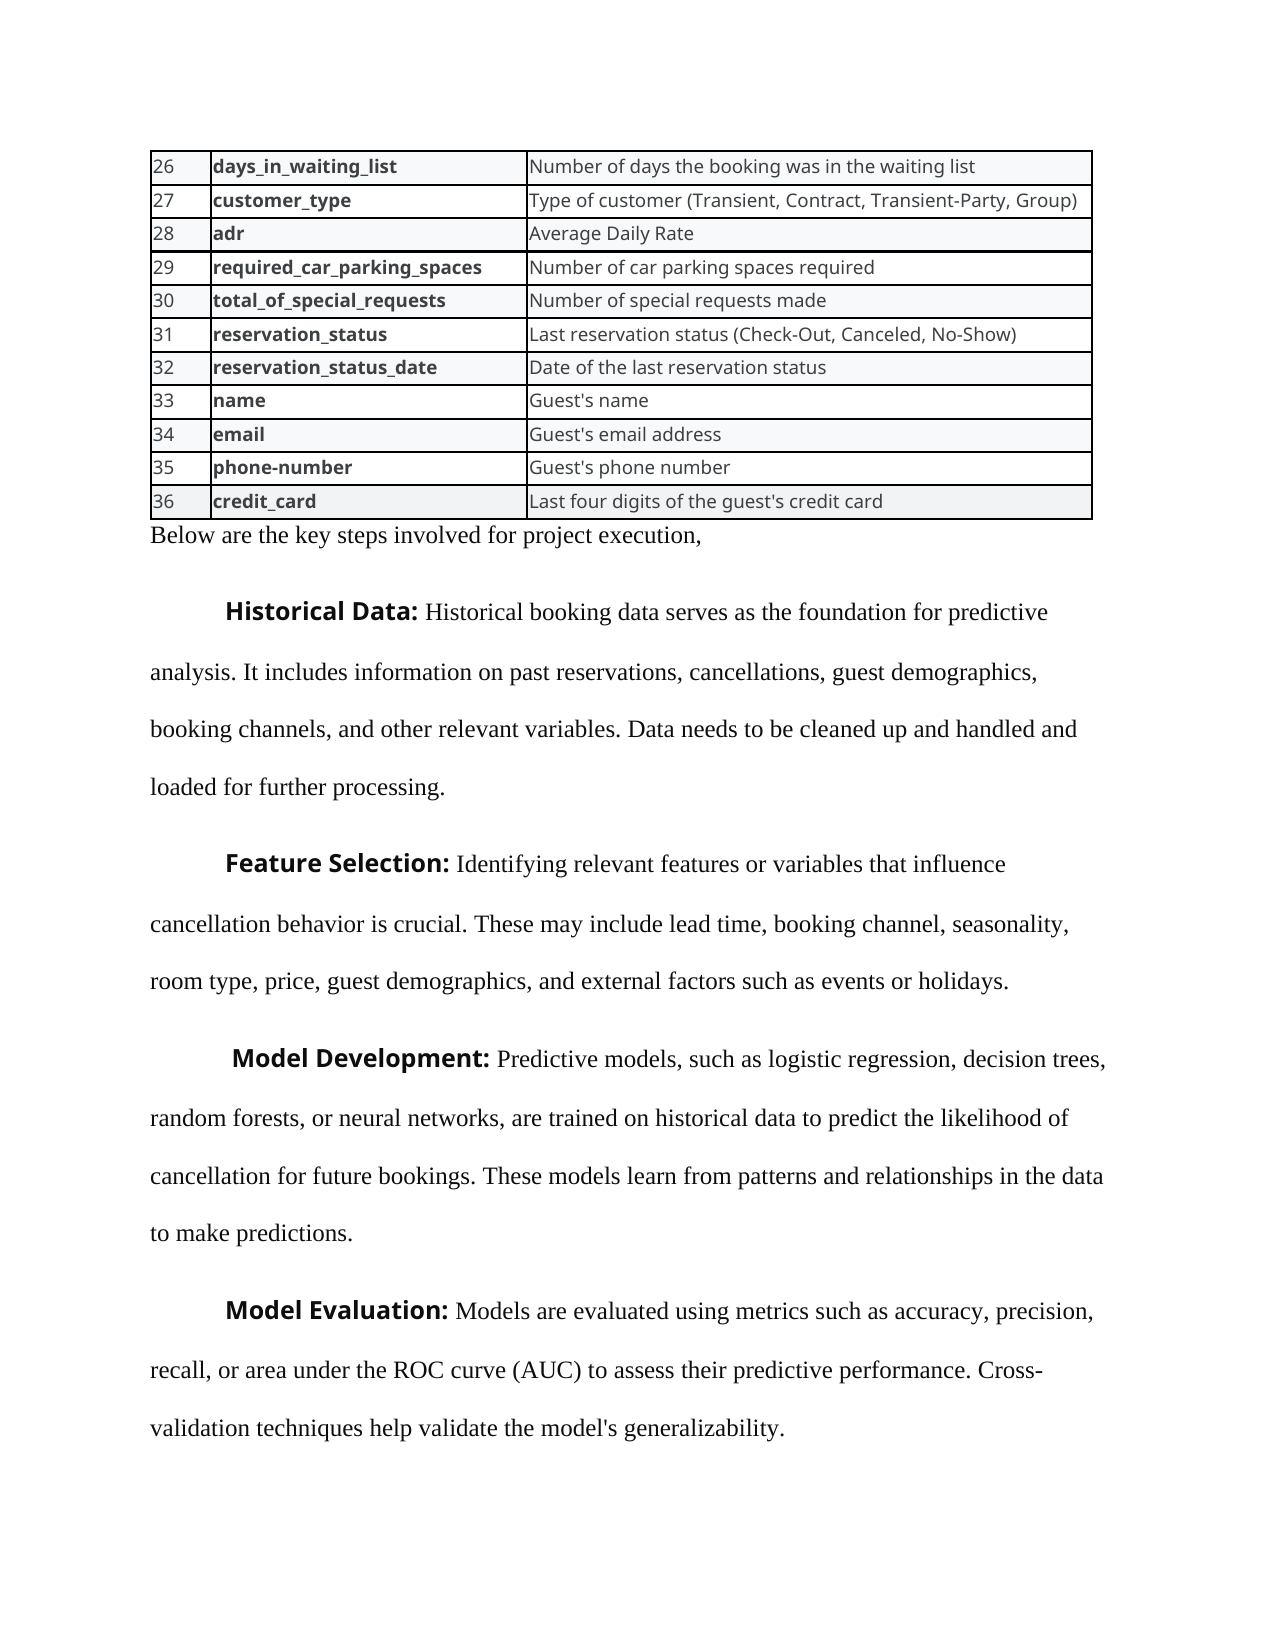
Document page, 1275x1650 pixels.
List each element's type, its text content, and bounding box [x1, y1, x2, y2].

table_cell Guest's email address [528, 420, 1091, 451]
table_cell name [212, 386, 526, 417]
table_cell total_of_special_requests [212, 286, 526, 317]
table_cell phone-number [212, 453, 526, 484]
table_cell 35 [152, 453, 210, 484]
table_cell Number of car parking spaces required [528, 253, 1091, 284]
table_cell credit_card [212, 486, 526, 518]
table_cell Average Daily Rate [528, 219, 1091, 250]
table_cell Last reservation status (Check-Out, Canceled, No-Show) [528, 319, 1091, 351]
table_cell Type of customer (Transient, Contract, Transient-Party, Group) [528, 186, 1091, 217]
table_cell Number of days the booking was in the waiting list [528, 152, 1091, 183]
table_cell customer_type [212, 186, 526, 217]
text Model Development: Predictive models, such as logistic regression, decision trees, random forests, or neural networks, are trained on historical data to predict the likelihood of cancellation for future bookings. These models learn from patterns and relationships in the data to make predictions. [150, 1041, 1125, 1247]
table_cell Guest's name [528, 386, 1091, 417]
table_cell 31 [152, 319, 210, 351]
table_cell 32 [152, 353, 210, 384]
table_cell 26 [152, 152, 210, 183]
table_cell 34 [152, 420, 210, 451]
table_cell reservation_status_date [212, 353, 526, 384]
table_cell Number of special requests made [528, 286, 1091, 317]
table_cell reservation_status [212, 319, 526, 351]
table_cell email [212, 420, 526, 451]
text Below are the key steps involved for project execution, [150, 520, 1125, 549]
text Feature Selection: Identifying relevant features or variables that influence cancellation behavior is crucial. These may include lead time, booking channel, seasonality, room type, price, guest demographics, and external factors such as events or holidays. [150, 846, 1125, 995]
table_cell 27 [152, 186, 210, 217]
table_cell Date of the last reservation status [528, 353, 1091, 384]
table_cell days_in_waiting_list [212, 152, 526, 183]
table_cell adr [212, 219, 526, 250]
text Historical Data: Historical booking data serves as the foundation for predictive analysis. It includes information on past reservations, cancellations, guest demographics, booking channels, and other relevant variables. Data needs to be cleaned up and handled and loaded for further processing. [150, 594, 1125, 801]
text Model Evaluation: Models are evaluated using metrics such as accuracy, precision, recall, or area under the ROC curve (AUC) to assess their predictive performance. Cross-validation techniques help validate the model's generalizability. [150, 1292, 1125, 1442]
table_cell Last four digits of the guest's credit card [528, 486, 1091, 518]
table_cell required_car_parking_spaces [212, 253, 526, 284]
table_cell 28 [152, 219, 210, 250]
table_cell 33 [152, 386, 210, 417]
table_cell 36 [152, 486, 210, 518]
table_cell 29 [152, 253, 210, 284]
table_cell Guest's phone number [528, 453, 1091, 484]
table_cell 30 [152, 286, 210, 317]
